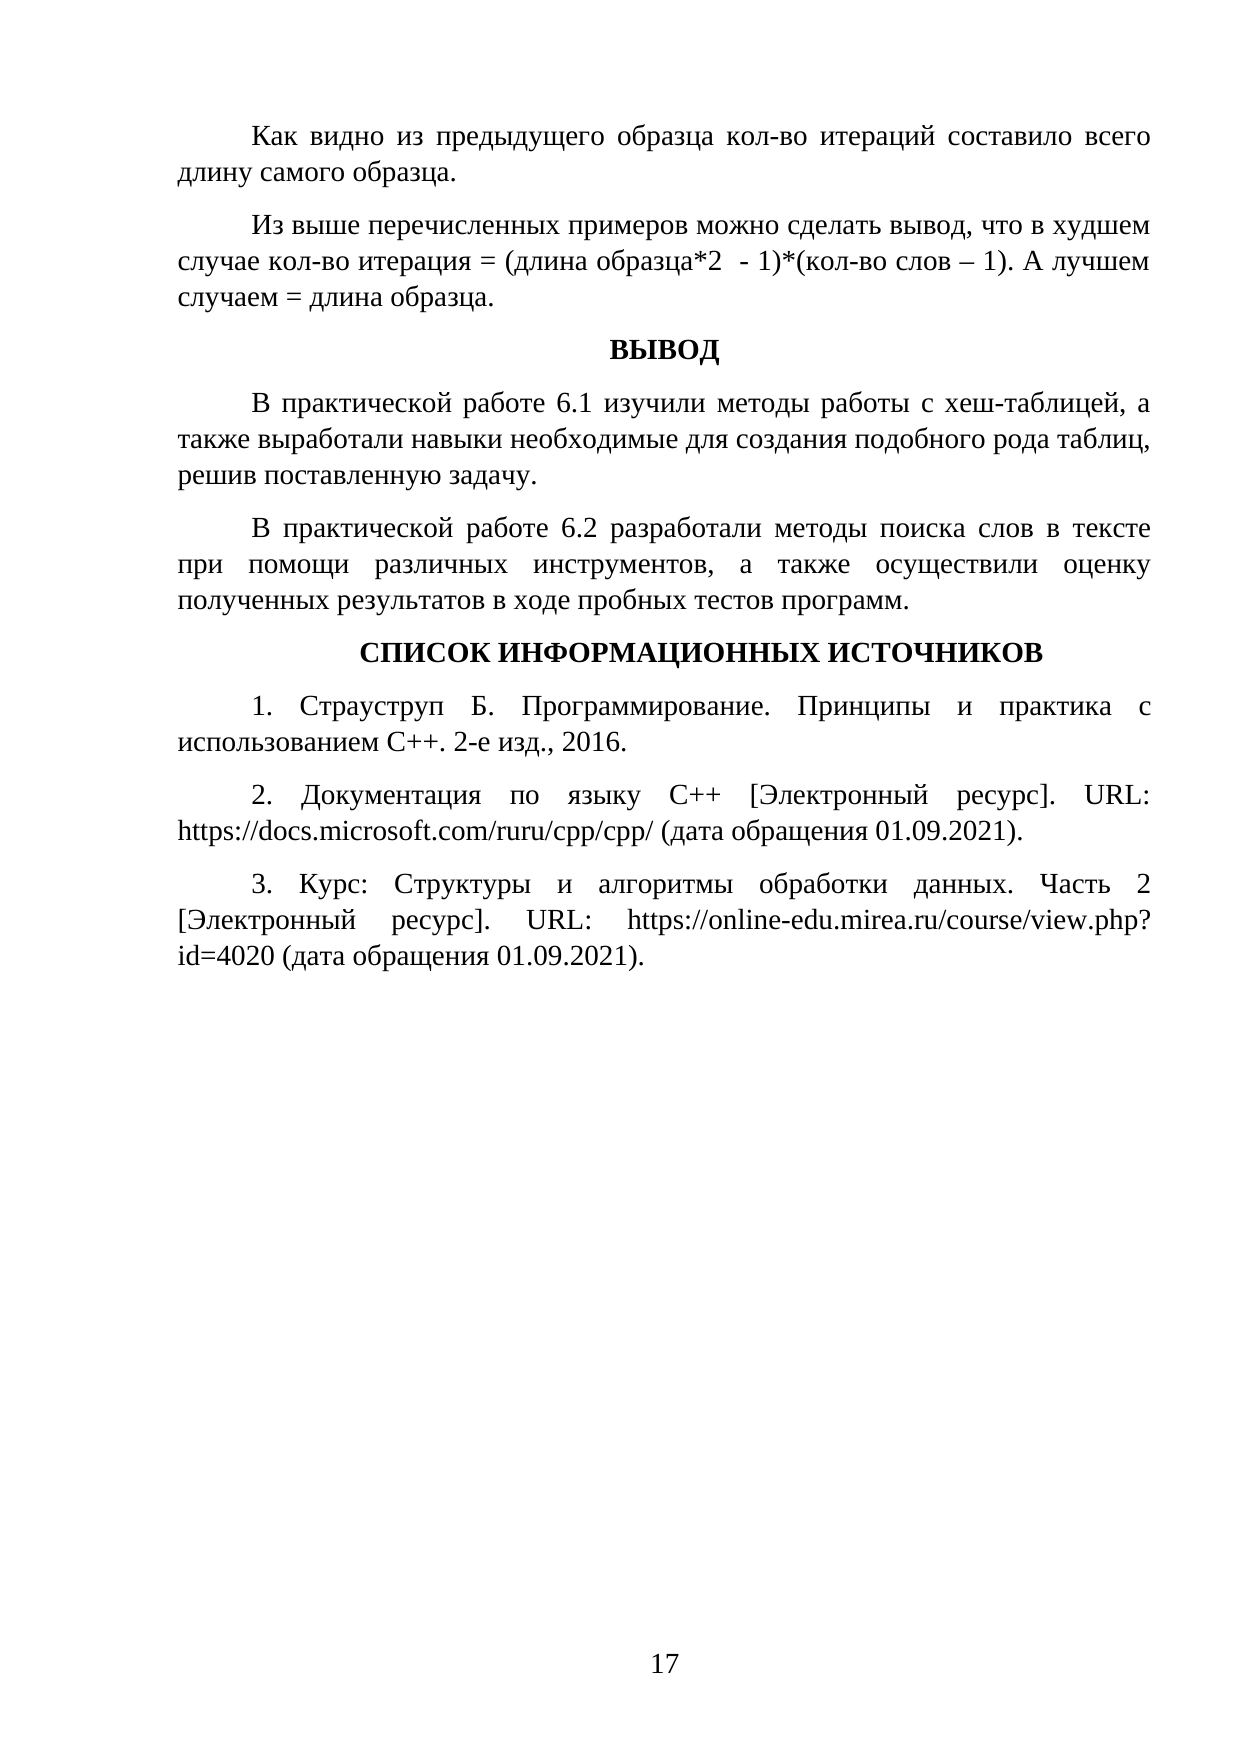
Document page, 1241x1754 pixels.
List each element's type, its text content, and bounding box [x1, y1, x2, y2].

text В практической работе 6.1 изучили методы работы с хеш-таблицей, а также выработали навыки необходимые для создания подобного рода таблиц, решив поставленную задачу. [177, 385, 1152, 491]
text СПИСОК ИНФОРМАЦИОННЫХ ИСТОЧНИКОВ [177, 635, 1152, 669]
text ВЫВОД [177, 332, 1152, 366]
text 1. Страуструп Б. Программирование. Принципы и практика с использованием C++. 2-е изд., 2016. [177, 688, 1152, 758]
text В практической работе 6.2 разработали методы поиска слов в тексте при помощи различных инструментов, а также осуществили оценку полученных результатов в ходе пробных тестов программ. [177, 510, 1152, 616]
text 2. Документация по языку С++ [Электронный ресурс]. URL: https://docs.microsoft.com/ruru/cpp/cpp/ (дата обращения 01.09.2021). [177, 777, 1152, 847]
text Из выше перечисленных примеров можно сделать вывод, что в худшем случае кол-во итерация = (длина образца*2 - 1)*(кол-во слов – 1). А лучшем случаем = длина образца. [177, 207, 1152, 313]
text 3. Курс: Структуры и алгоритмы обработки данных. Часть 2 [Электронный ресурс]. URL: https://online-edu.mirea.ru/course/view.php?id=4020 (дата обращения 01.09.2021). [177, 866, 1152, 972]
text Как видно из предыдущего образца кол-во итераций составило всего длину самого образца. [177, 118, 1152, 188]
